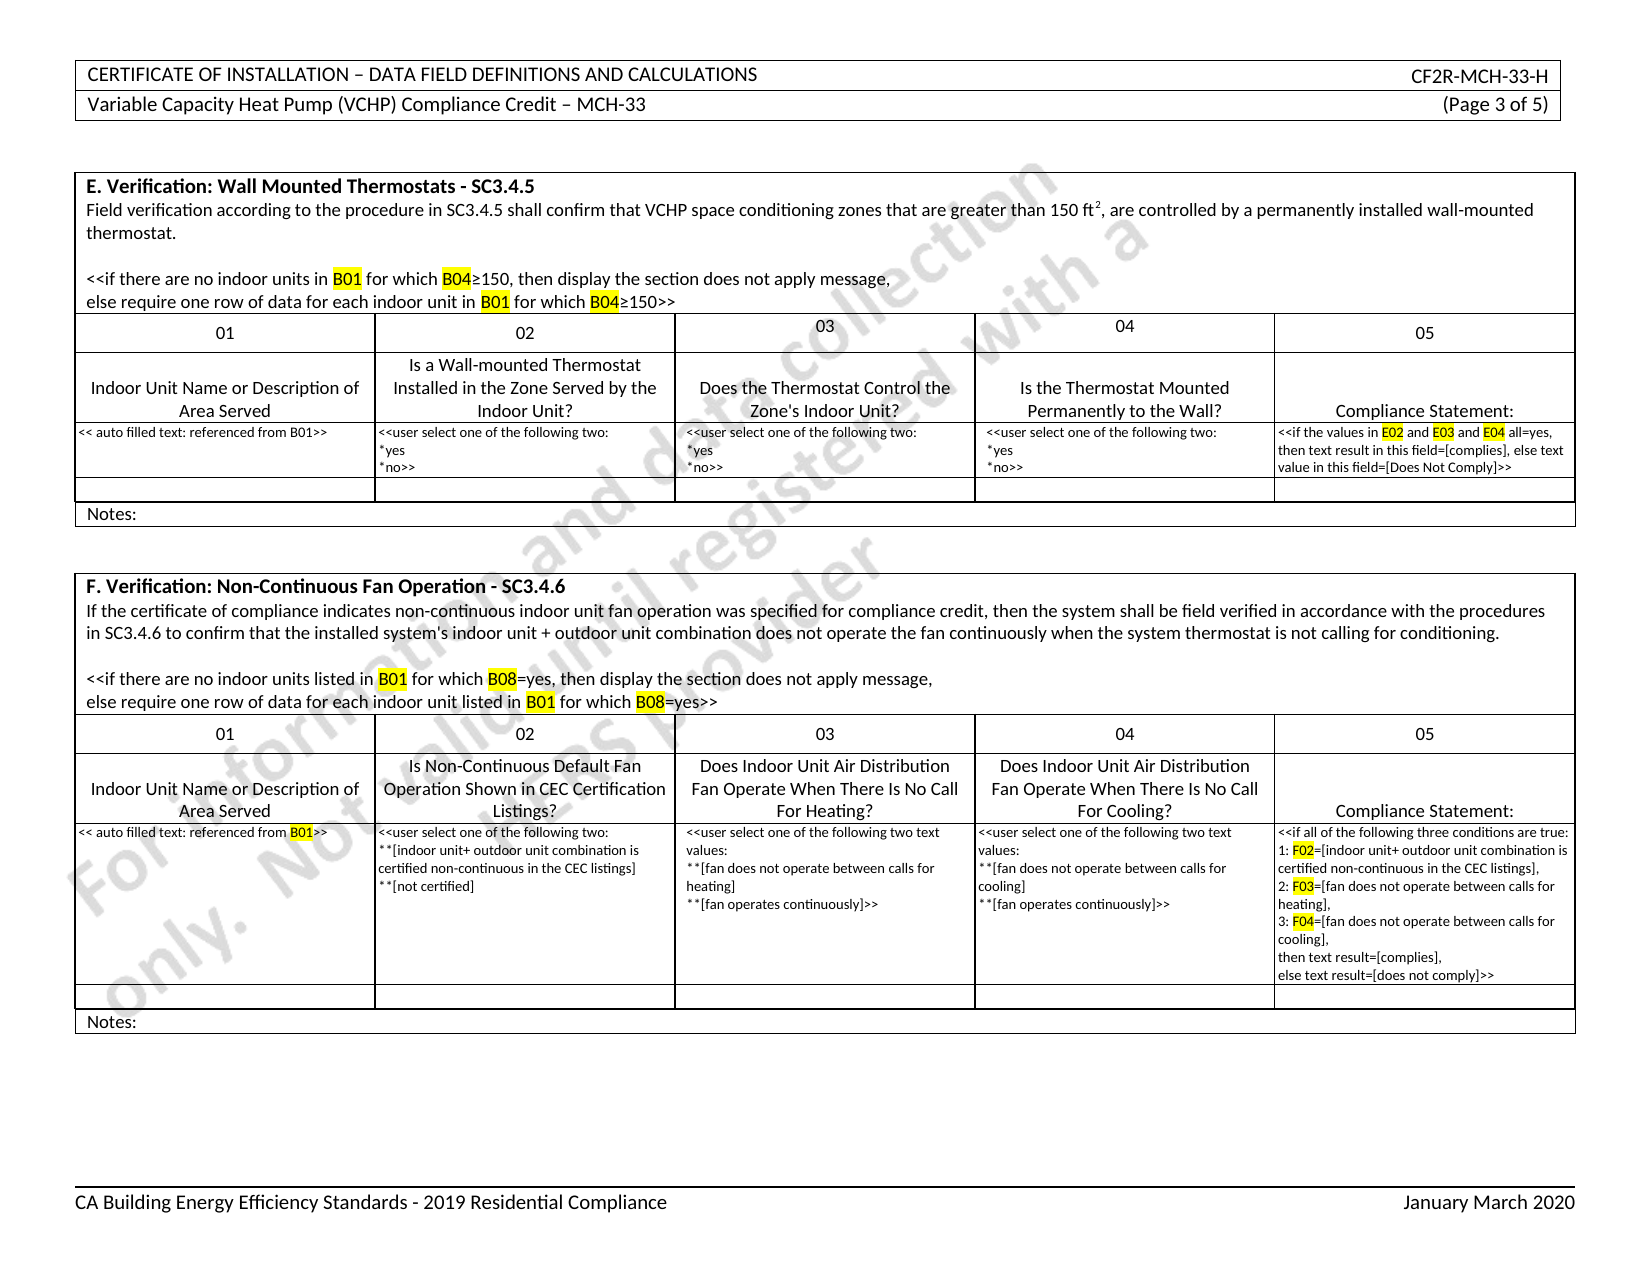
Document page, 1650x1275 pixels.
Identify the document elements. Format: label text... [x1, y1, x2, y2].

table_cell Is the Thermostat Mounted Permanently to the Wall? [976, 353, 1274, 422]
table_cell <<user select one of the following two: *yes *no>> [676, 423, 974, 477]
table_cell <<if all of the following three conditions are true: 1: F02=[indoor unit+ outdoor unit combination is certified non-continuous in the CEC listings], 2: F03=[fan does not operate between calls for heating], 3: F04=[fan does not operate between calls for cooling], then text result=[complies], else text result=[does not comply]>> [1275, 824, 1574, 984]
table_cell 01 [76, 715, 374, 753]
table_cell [676, 985, 974, 1008]
table_cell 05 [1275, 715, 1574, 753]
table_cell 04 [976, 715, 1274, 753]
table_cell 02 [376, 314, 674, 352]
table_cell 03 [676, 715, 974, 753]
table_cell <<user select one of the following two: **[indoor unit+ outdoor unit combination is certified non-continuous in the CEC listings] **[not certified] [376, 824, 674, 984]
table_cell Does the Thermostat Control the Zone's Indoor Unit? [676, 353, 974, 422]
table_cell Compliance Statement: [1275, 353, 1574, 422]
table_cell [1275, 985, 1574, 1008]
table_cell << auto filled text: referenced from B01>> [76, 824, 374, 984]
table_cell Does Indoor Unit Air Distribution Fan Operate When There Is No Call For Heating? [676, 754, 974, 823]
table_cell [376, 985, 674, 1008]
table_cell <<if the values in E02 and E03 and E04 all=yes, then text result in this field=[complies], else text value in this field=[Does Not Comply]>> [1275, 423, 1574, 477]
table_cell [76, 478, 374, 501]
table_cell Compliance Statement: [1275, 754, 1574, 823]
table_header F. Verification: Non-Continuous Fan Operation - SC3.4.6 If the certificate of compliance indicates non-continuous indoor unit fan operation was specified for compliance credit, then the system shall be field verified in accordance with the procedures in SC3.4.6 to confirm that the installed system's indoor unit + outdoor unit combination does not operate the fan continuously when the system thermostat is not calling for conditioning. <<if there are no indoor units listed in B01 for which B08=yes, then display the section does not apply message, else require one row of data for each indoor unit listed in B01 for which B08=yes>> [76, 574, 1574, 713]
table_header Notes: [76, 1010, 1575, 1033]
table_header Notes: [76, 503, 1575, 526]
table_cell 05 [1275, 314, 1574, 352]
table_cell Is a Wall-mounted Thermostat Installed in the Zone Served by the Indoor Unit? [376, 353, 674, 422]
table_cell <<user select one of the following two text values: **[fan does not operate between calls for cooling] **[fan operates continuously]>> [976, 824, 1274, 984]
table_cell 03 [676, 314, 974, 352]
table_cell <<user select one of the following two: *yes *no>> [976, 423, 1274, 477]
table_cell 01 [76, 314, 374, 352]
table_cell Indoor Unit Name or Description of Area Served [76, 353, 374, 422]
table_cell [76, 985, 374, 1008]
table_cell [676, 478, 974, 501]
table_cell << auto filled text: referenced from B01>> [76, 423, 374, 477]
table_cell Does Indoor Unit Air Distribution Fan Operate When There Is No Call For Cooling? [976, 754, 1274, 823]
table_cell [976, 985, 1274, 1008]
table_header E. Verification: Wall Mounted Thermostats - SC3.4.5 Field verification according to the procedure in SC3.4.5 shall confirm that VCHP space conditioning zones that are greater than 150 ft2, are controlled by a permanently installed wall-mounted thermostat. <<if there are no indoor units in B01 for which B04≥150, then display the section does not apply message, else require one row of data for each indoor unit in B01 for which B04≥150>> [76, 173, 1574, 313]
table_cell Indoor Unit Name or Description of Area Served [76, 754, 374, 823]
table_cell <<user select one of the following two: *yes *no>> [376, 423, 674, 477]
table_cell Is Non-Continuous Default Fan Operation Shown in CEC Certification Listings? [376, 754, 674, 823]
table_cell [976, 478, 1274, 501]
table_cell 02 [376, 715, 674, 753]
table_cell [1275, 478, 1574, 501]
table_cell <<user select one of the following two text values: **[fan does not operate between calls for heating] **[fan operates continuously]>> [676, 824, 974, 984]
table_cell 04 [976, 314, 1274, 352]
table_cell [376, 478, 674, 501]
